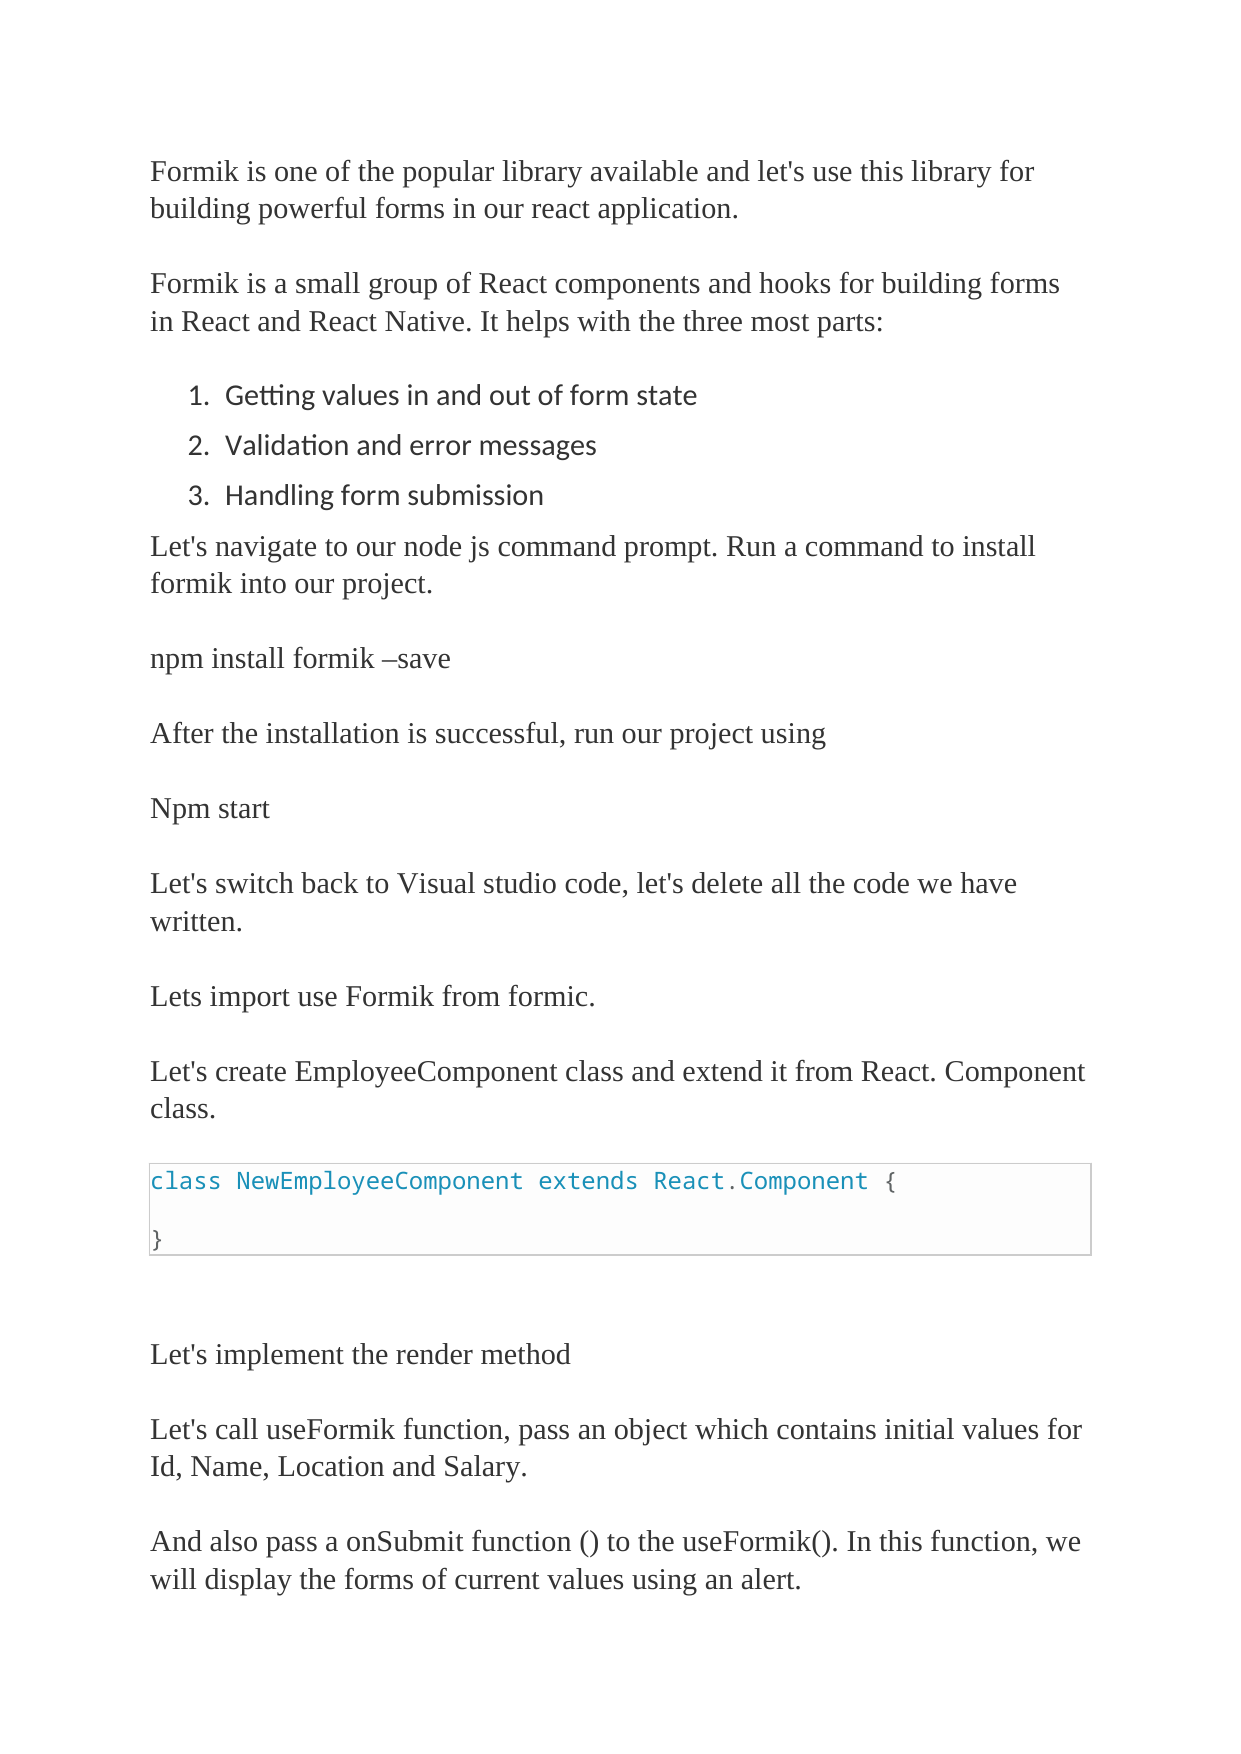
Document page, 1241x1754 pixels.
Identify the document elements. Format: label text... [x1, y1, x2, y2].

text Npm start [150, 787, 1090, 825]
text Let's switch back to Visual studio code, let's delete all the code we have written. [150, 862, 1090, 937]
text } [150, 1220, 1090, 1254]
list Validation and error messages [187, 425, 1090, 462]
text Formik is one of the popular library available and let's use this library for building powerful forms in our react application. [150, 150, 1090, 225]
text Let's create EmployeeComponent class and extend it from React. Component class. [150, 1050, 1090, 1125]
text Formik is a small group of React components and hooks for building forms in React and React Native. It helps with the three most parts: [150, 262, 1090, 337]
list Handling form submission [187, 475, 1090, 512]
text Let's navigate to our node js command prompt. Run a command to install formik into our project. [150, 525, 1090, 600]
text And also pass a onSubmit function () to the useFormik(). In this function, we will display the forms of current values using an alert. [150, 1521, 1090, 1596]
list Getting values in and out of form state [187, 375, 1090, 412]
text Let's implement the render method [150, 1333, 1090, 1371]
text Lets import use Formik from formic. [150, 975, 1090, 1012]
text npm install formik –save [150, 637, 1090, 675]
text class NewEmployeeComponent extends React.Component { [150, 1164, 1090, 1197]
text Let's call useFormik function, pass an object which contains initial values for Id, Name, Location and Salary. [150, 1408, 1090, 1483]
text After the installation is successful, run our project using [150, 712, 1090, 750]
